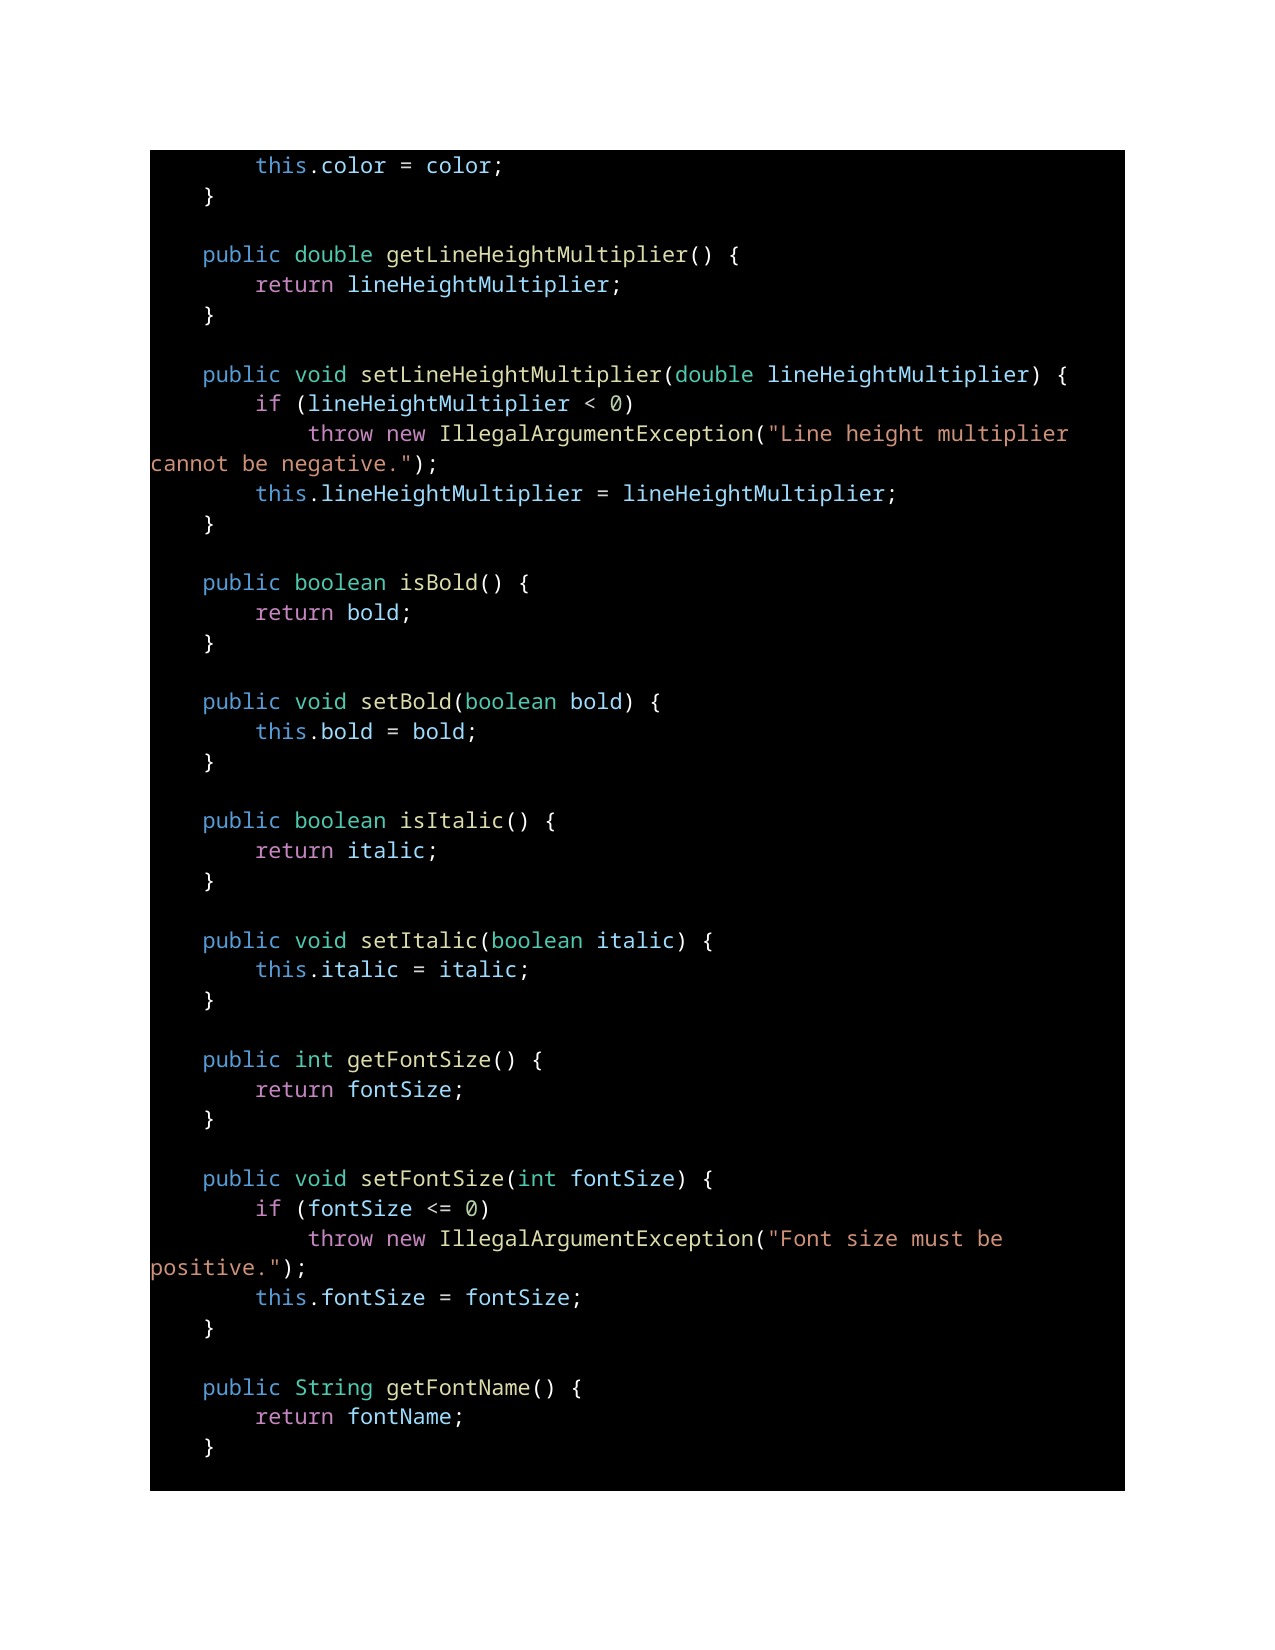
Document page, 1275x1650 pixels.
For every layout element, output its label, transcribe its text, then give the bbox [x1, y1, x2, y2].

text } [150, 507, 1125, 537]
text } [150, 627, 1125, 656]
text } [150, 746, 1125, 776]
text public void setFontSize(int fontSize) { [150, 1163, 1125, 1193]
text } [150, 1431, 1125, 1461]
text public void setLineHeightMultiplier(double lineHeightMultiplier) { [150, 358, 1125, 388]
text return fontName; [150, 1401, 1125, 1431]
text } [150, 1312, 1125, 1342]
text return lineHeightMultiplier; [150, 269, 1125, 299]
text throw new IllegalArgumentException("Font size must be positive."); [150, 1222, 1125, 1282]
text this.lineHeightMultiplier = lineHeightMultiplier; [150, 478, 1125, 507]
text } [150, 984, 1125, 1014]
text } [150, 180, 1125, 209]
text public double getLineHeightMultiplier() { [150, 239, 1125, 269]
text return fontSize; [150, 1073, 1125, 1103]
text return bold; [150, 597, 1125, 627]
text public int getFontSize() { [150, 1044, 1125, 1073]
text } [150, 1103, 1125, 1133]
text this.bold = bold; [150, 716, 1125, 746]
text if (fontSize <= 0) [150, 1193, 1125, 1222]
text public String getFontName() { [150, 1371, 1125, 1401]
text public boolean isBold() { [150, 567, 1125, 597]
text this.fontSize = fontSize; [150, 1282, 1125, 1312]
text public void setItalic(boolean italic) { [150, 924, 1125, 954]
text public boolean isItalic() { [150, 805, 1125, 835]
text public void setBold(boolean bold) { [150, 686, 1125, 716]
text if (lineHeightMultiplier < 0) [150, 388, 1125, 418]
text } [150, 299, 1125, 329]
text throw new IllegalArgumentException("Line height multiplier cannot be negative."); [150, 418, 1125, 478]
text this.italic = italic; [150, 954, 1125, 984]
text this.color = color; [150, 150, 1125, 180]
text } [150, 865, 1125, 895]
text return italic; [150, 835, 1125, 865]
